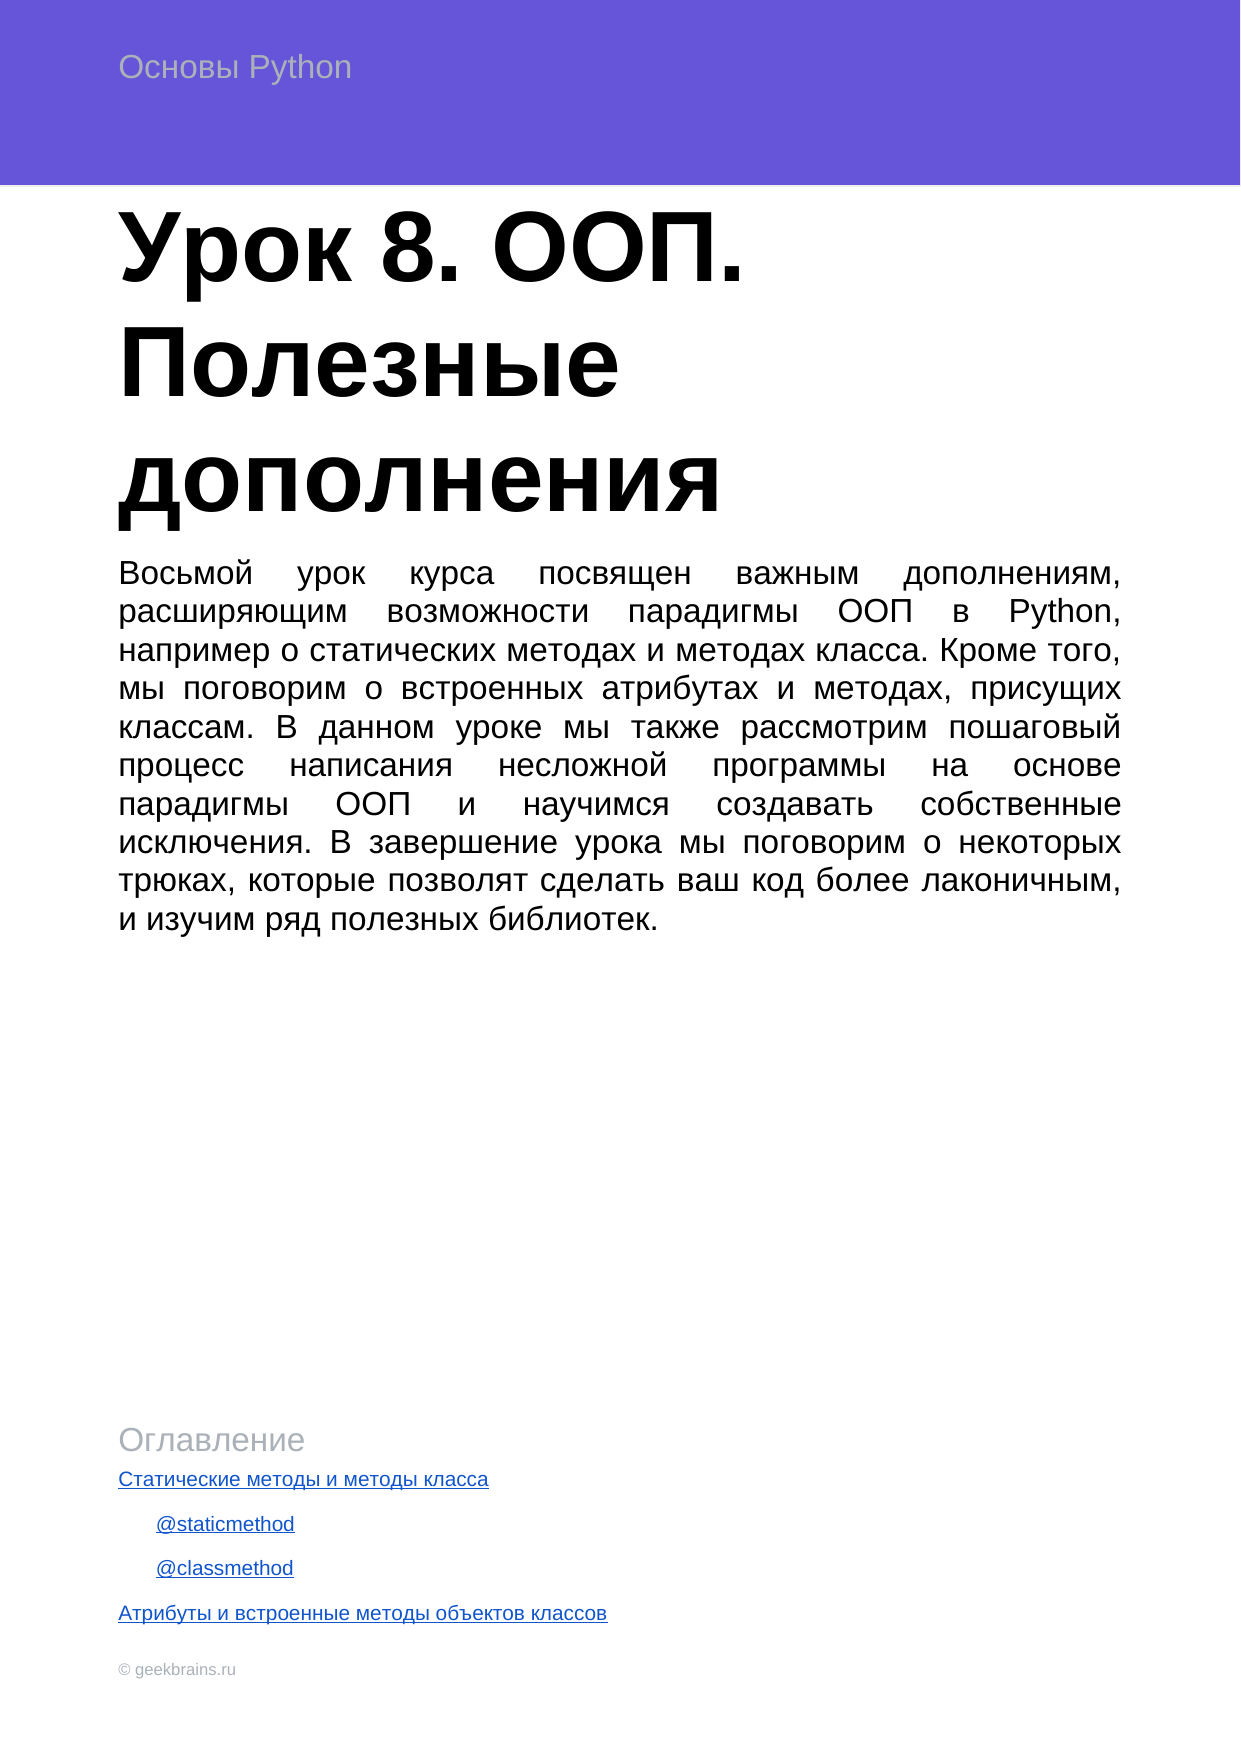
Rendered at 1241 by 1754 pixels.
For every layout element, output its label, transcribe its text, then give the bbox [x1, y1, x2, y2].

subtitle Восьмой урок курса посвящен важным дополнениям, расширяющим возможности парадигмы ООП в Python, например о статических методах и методах класса. Кроме того, мы поговорим о встроенных атрибутах и методах, присущих классам. В данном уроке мы также рассмотрим пошаговый процесс написания несложной программы на основе парадигмы ООП и научимся создавать собственные исключения. В завершение урока мы поговорим о некоторых трюках, которые позволят сделать ваш код более лаконичным, и изучим ряд полезных библиотек. [118, 553, 1122, 937]
title Урок 8. ООП. Полезные дополнения [118, 118, 1122, 532]
subtitle Оглавление [118, 1420, 1122, 1458]
